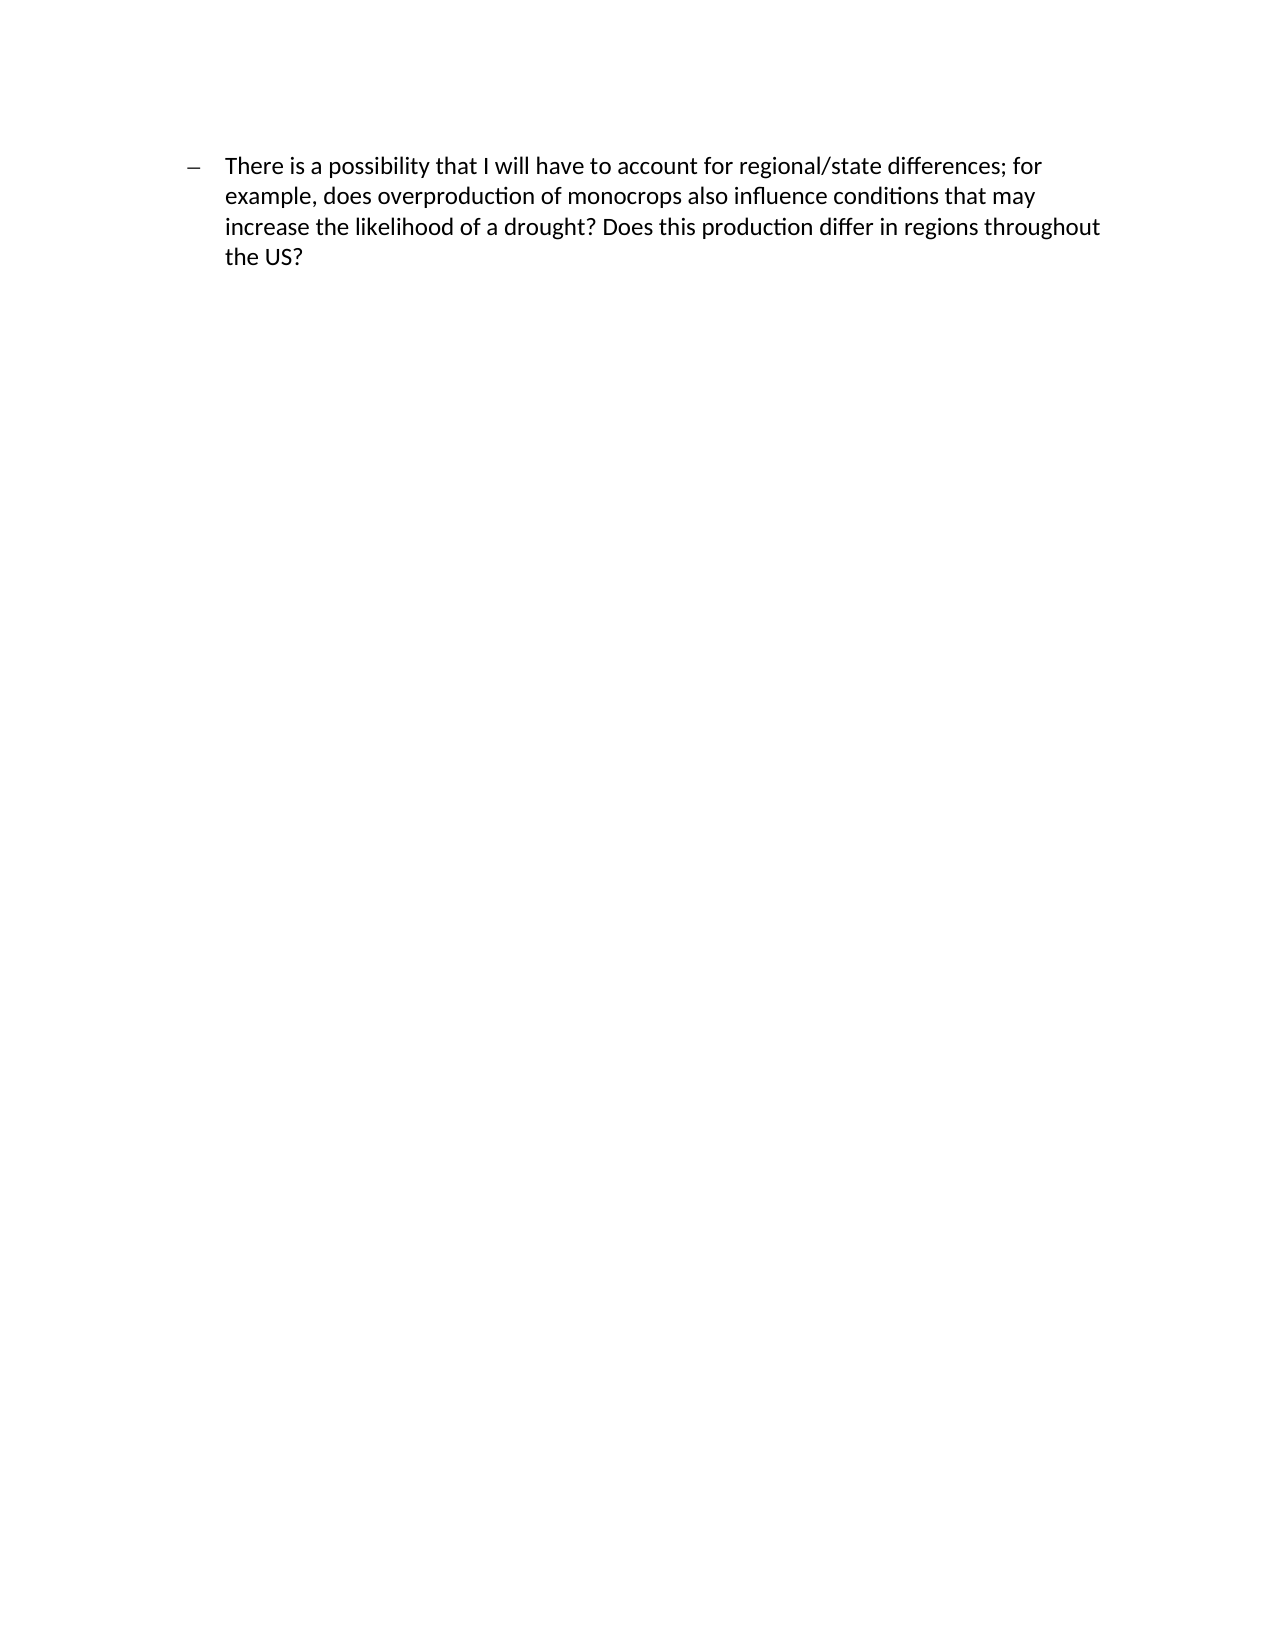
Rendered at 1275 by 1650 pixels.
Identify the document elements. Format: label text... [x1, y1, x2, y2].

list There is a possibility that I will have to account for regional/state differences; for example, does overproduction of monocrops also influence conditions that may increase the likelihood of a drought? Does this production differ in regions throughout the US? [187, 150, 1125, 272]
